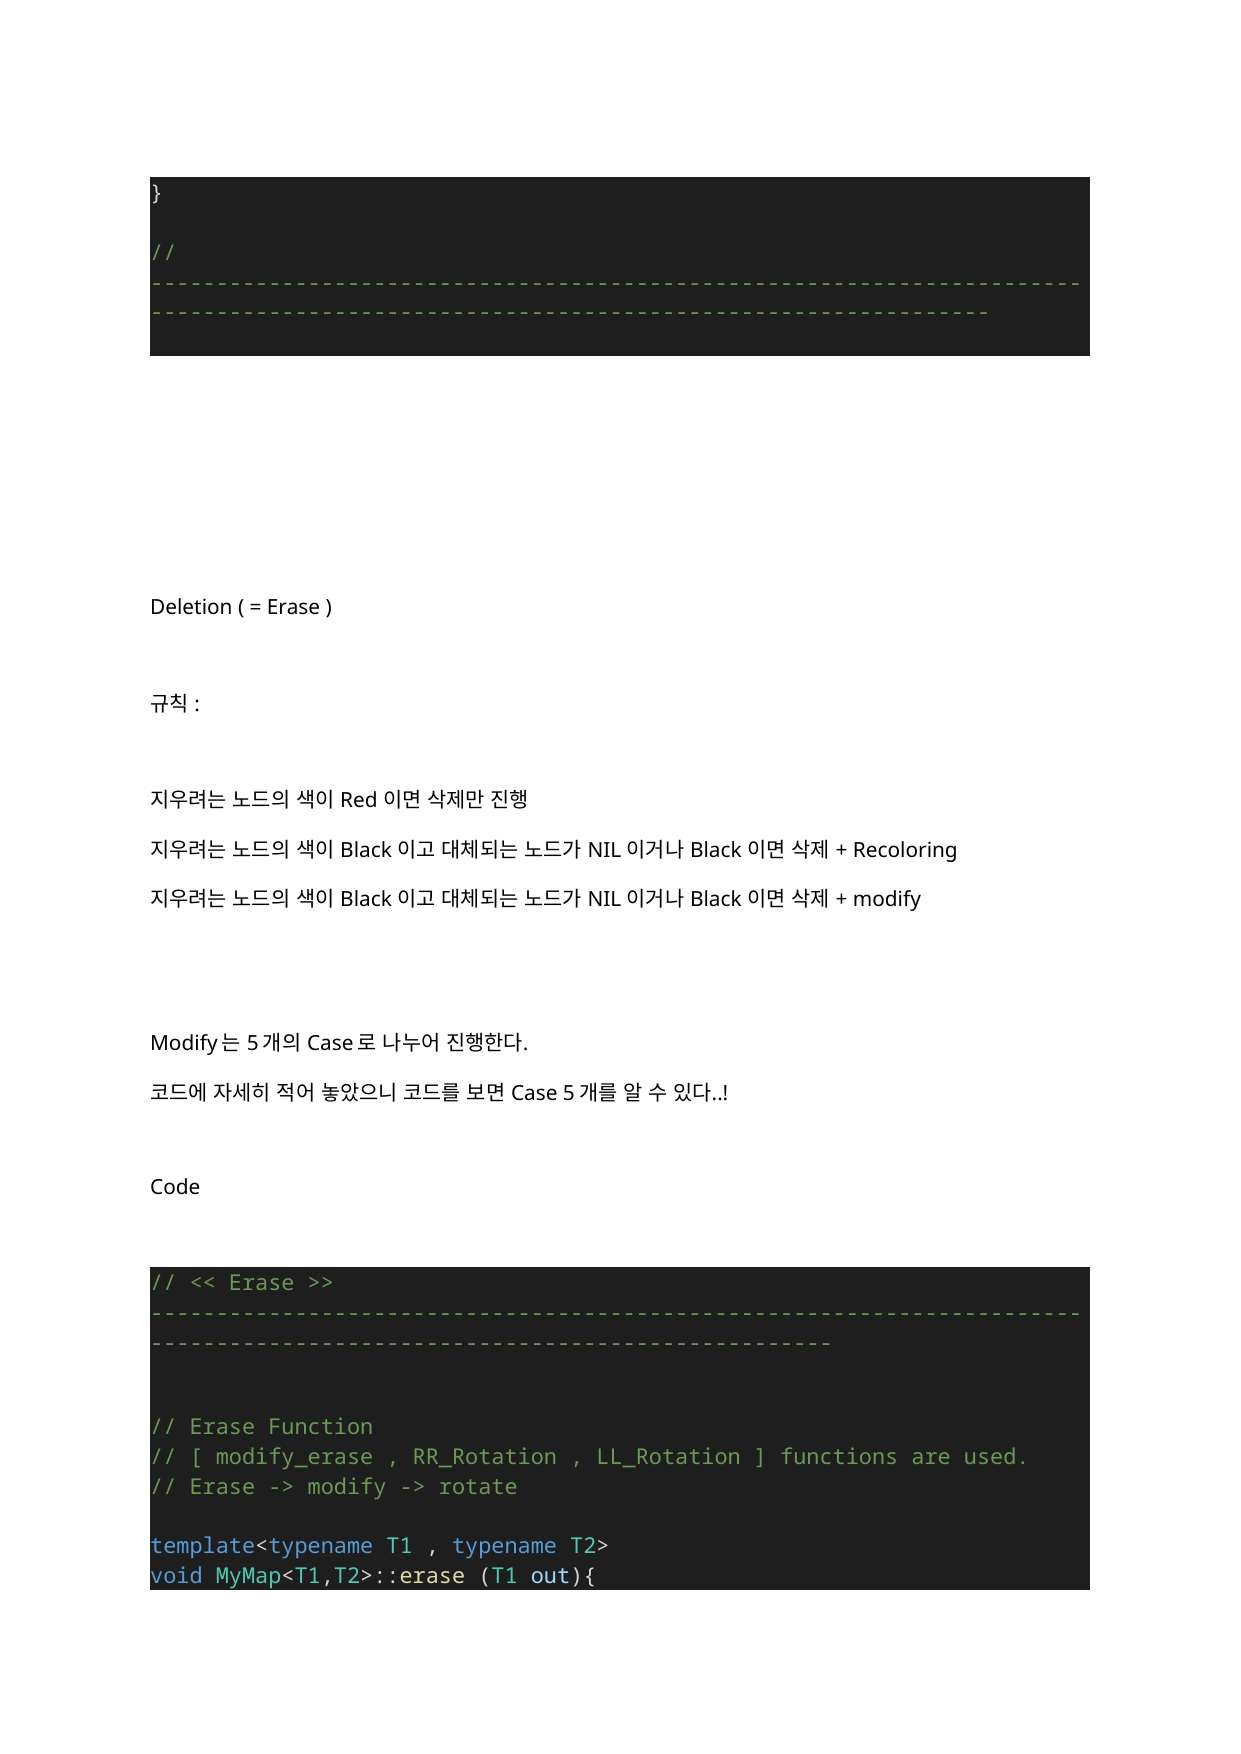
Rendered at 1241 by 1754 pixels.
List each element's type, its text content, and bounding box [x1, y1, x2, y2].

text Code [150, 1172, 1090, 1201]
text 지우려는 노드의 색이 Black 이고 대체되는 노드가 NIL 이거나 Black 이면 삭제 + Recoloring [150, 833, 1090, 863]
text // [ modify_erase , RR_Rotation , LL_Rotation ] functions are used. [150, 1441, 1090, 1471]
text void MyMap<T1,T2>::erase (T1 out){ [150, 1560, 1090, 1590]
text // Erase Function [150, 1411, 1090, 1441]
text Deletion ( = Erase ) [150, 592, 1090, 621]
text template<typename T1 , typename T2> [150, 1530, 1090, 1560]
text 코드에 자세히 적어 놓았으니 코드를 보면 Case 5개를 알 수 있다..! [150, 1076, 1090, 1106]
text 지우려는 노드의 색이 Red 이면 삭제만 진행 [150, 784, 1090, 814]
text // --------------------------------------------------------------------------------------------------------------------------------------- [150, 237, 1090, 326]
text // << Erase >> --------------------------------------------------------------------------------------------------------------------------- [150, 1267, 1090, 1356]
text } [150, 177, 1090, 207]
text Modify는 5개의 Case로 나누어 진행한다. [150, 1026, 1090, 1057]
text // Erase -> modify -> rotate [150, 1471, 1090, 1501]
text 지우려는 노드의 색이 Black 이고 대체되는 노드가 NIL 이거나 Black 이면 삭제 + modify [150, 882, 1090, 913]
text 규칙 : [150, 687, 1090, 717]
